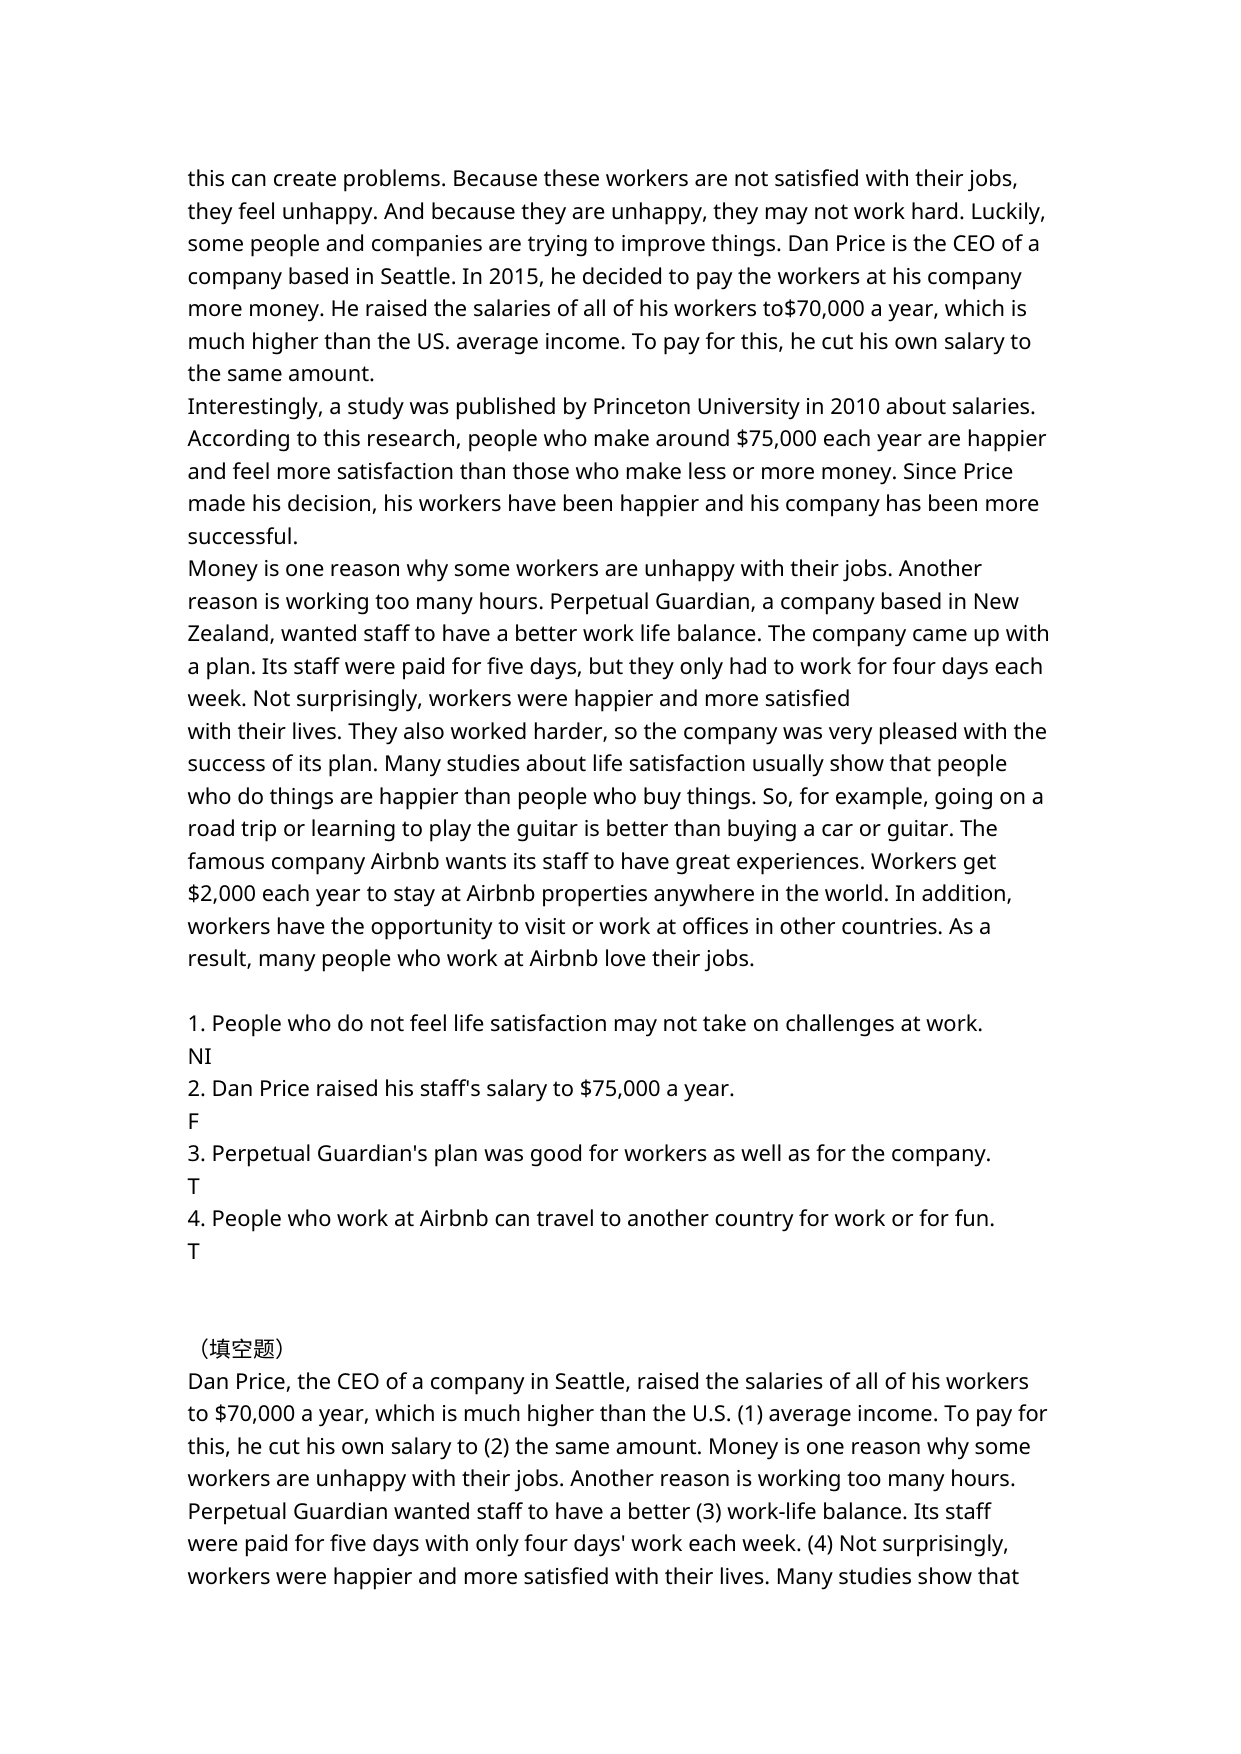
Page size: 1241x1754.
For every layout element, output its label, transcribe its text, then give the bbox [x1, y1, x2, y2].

text 1. People who do not feel life satisfaction may not take on challenges at work. [187, 1007, 1053, 1039]
text F [187, 1104, 1053, 1137]
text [187, 162, 1053, 389]
text 4. People who work at Airbnb can travel to another country for work or for fun. [187, 1202, 1053, 1234]
text with their lives. They also worked harder, so the company was very pleased with the success of its plan. Many studies about life satisfaction usually show that people who do things are happier than people who buy things. So, for example, going on a road trip or learning to play the guitar is better than buying a car or guitar. The famous company Airbnb wants its staff to have great experiences. Workers get $2,000 each year to stay at Airbnb properties anywhere in the world. In addition, workers have the opportunity to visit or work at offices in other countries. As a result, many people who work at Airbnb love their jobs. [187, 714, 1053, 974]
text Interestingly, a study was published by Princeton University in 2010 about salaries. According to this research, people who make around $75,000 each year are happier and feel more satisfaction than those who make less or more money. Since Price made his decision, his workers have been happier and his company has been more successful. [187, 389, 1053, 552]
text T [187, 1234, 1053, 1267]
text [187, 1527, 1053, 1592]
text （填空题） [187, 1332, 1053, 1364]
text Dan Price, the CEO of a company in Seattle, raised the salaries of all of his workers to $70,000 a year, which is much higher than the U.S. (1) average income. To pay for this, he cut his own salary to (2) the same amount. Money is one reason why some workers are unhappy with their jobs. Another reason is working too many hours. Perpetual Guardian wanted staff to have a better (3) work-life balance. Its staff [187, 1364, 1053, 1527]
text Money is one reason why some workers are unhappy with their jobs. Another reason is working too many hours. Perpetual Guardian, a company based in New Zealand, wanted staff to have a better work life balance. The company came up with a plan. Its staff were paid for five days, but they only had to work for four days each week. Not surprisingly, workers were happier and more satisfied [187, 552, 1053, 714]
text 2. Dan Price raised his staff's salary to $75,000 a year. [187, 1072, 1053, 1104]
text 3. Perpetual Guardian's plan was good for workers as well as for the company. [187, 1137, 1053, 1169]
text NI [187, 1039, 1053, 1072]
text T [187, 1169, 1053, 1202]
